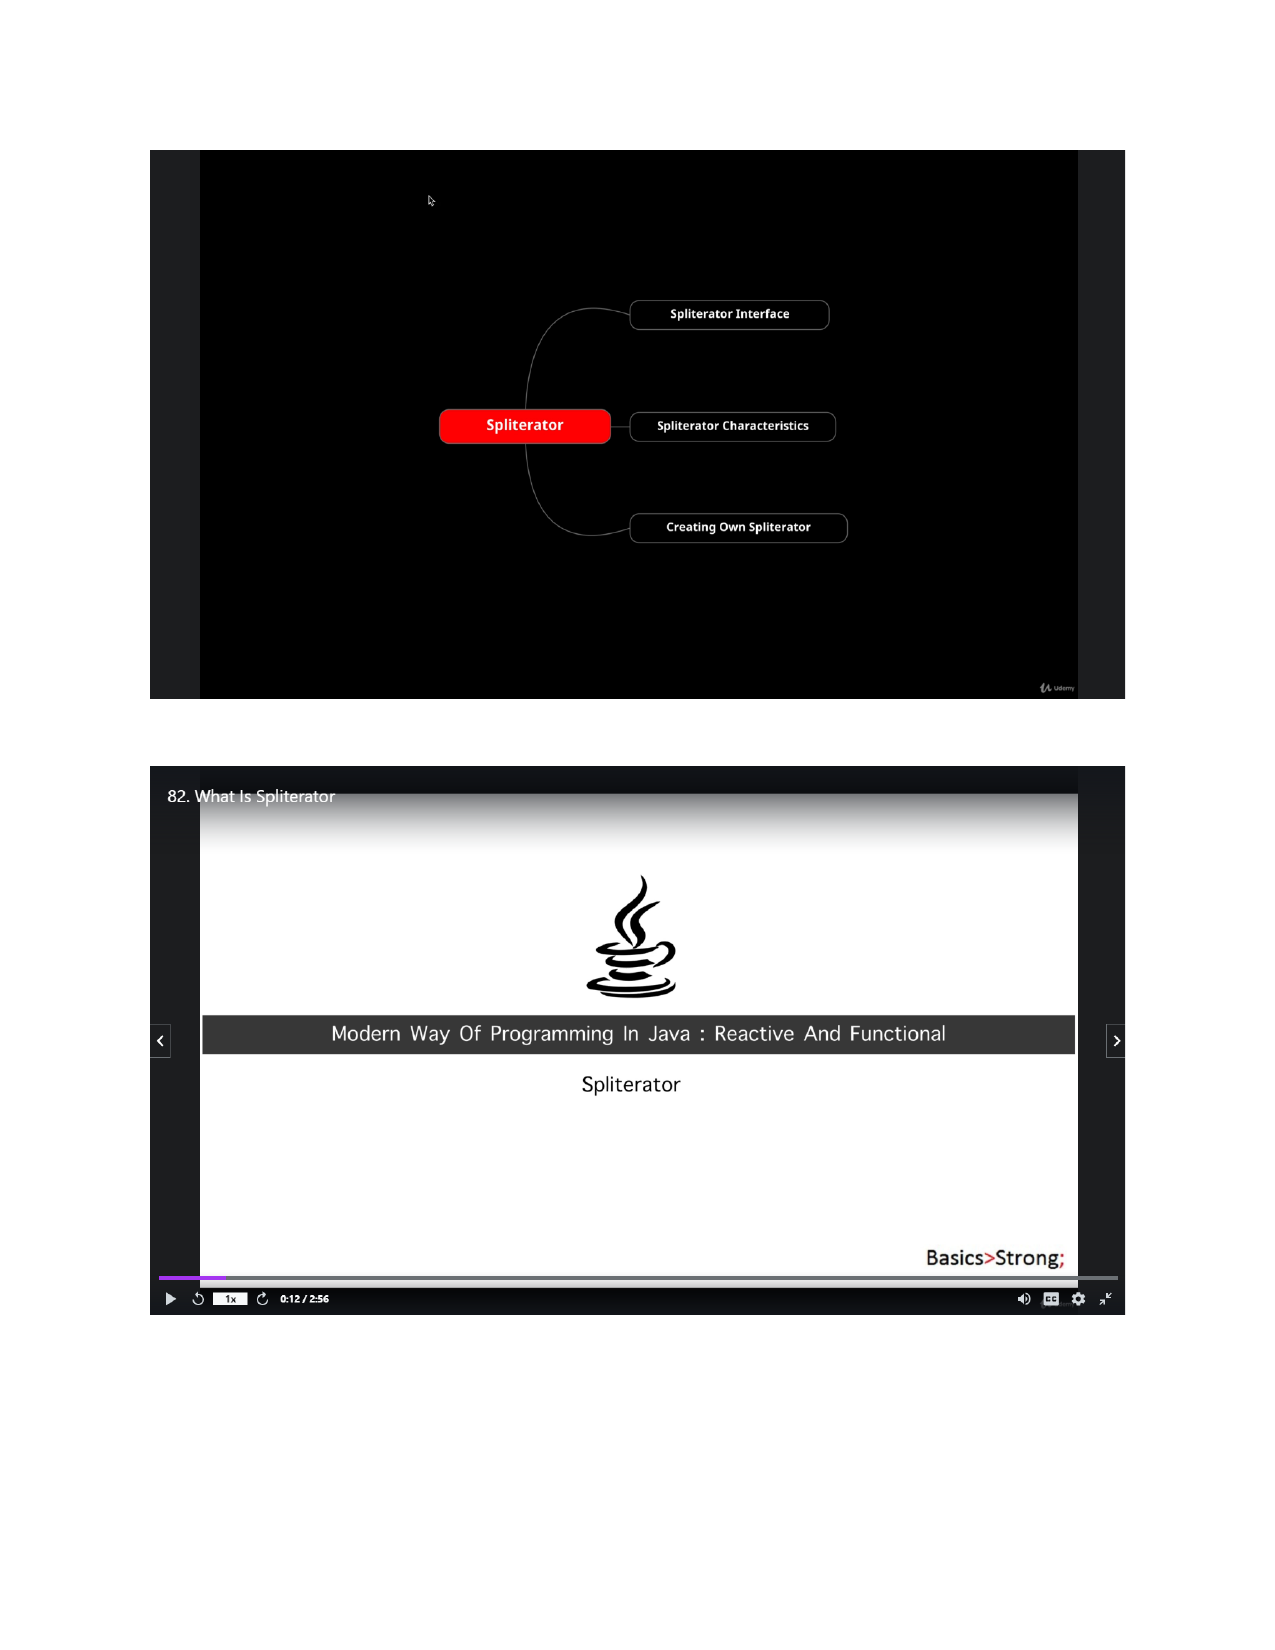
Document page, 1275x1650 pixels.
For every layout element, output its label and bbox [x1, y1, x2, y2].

picture [150, 150, 1125, 699]
picture [150, 766, 1125, 1315]
